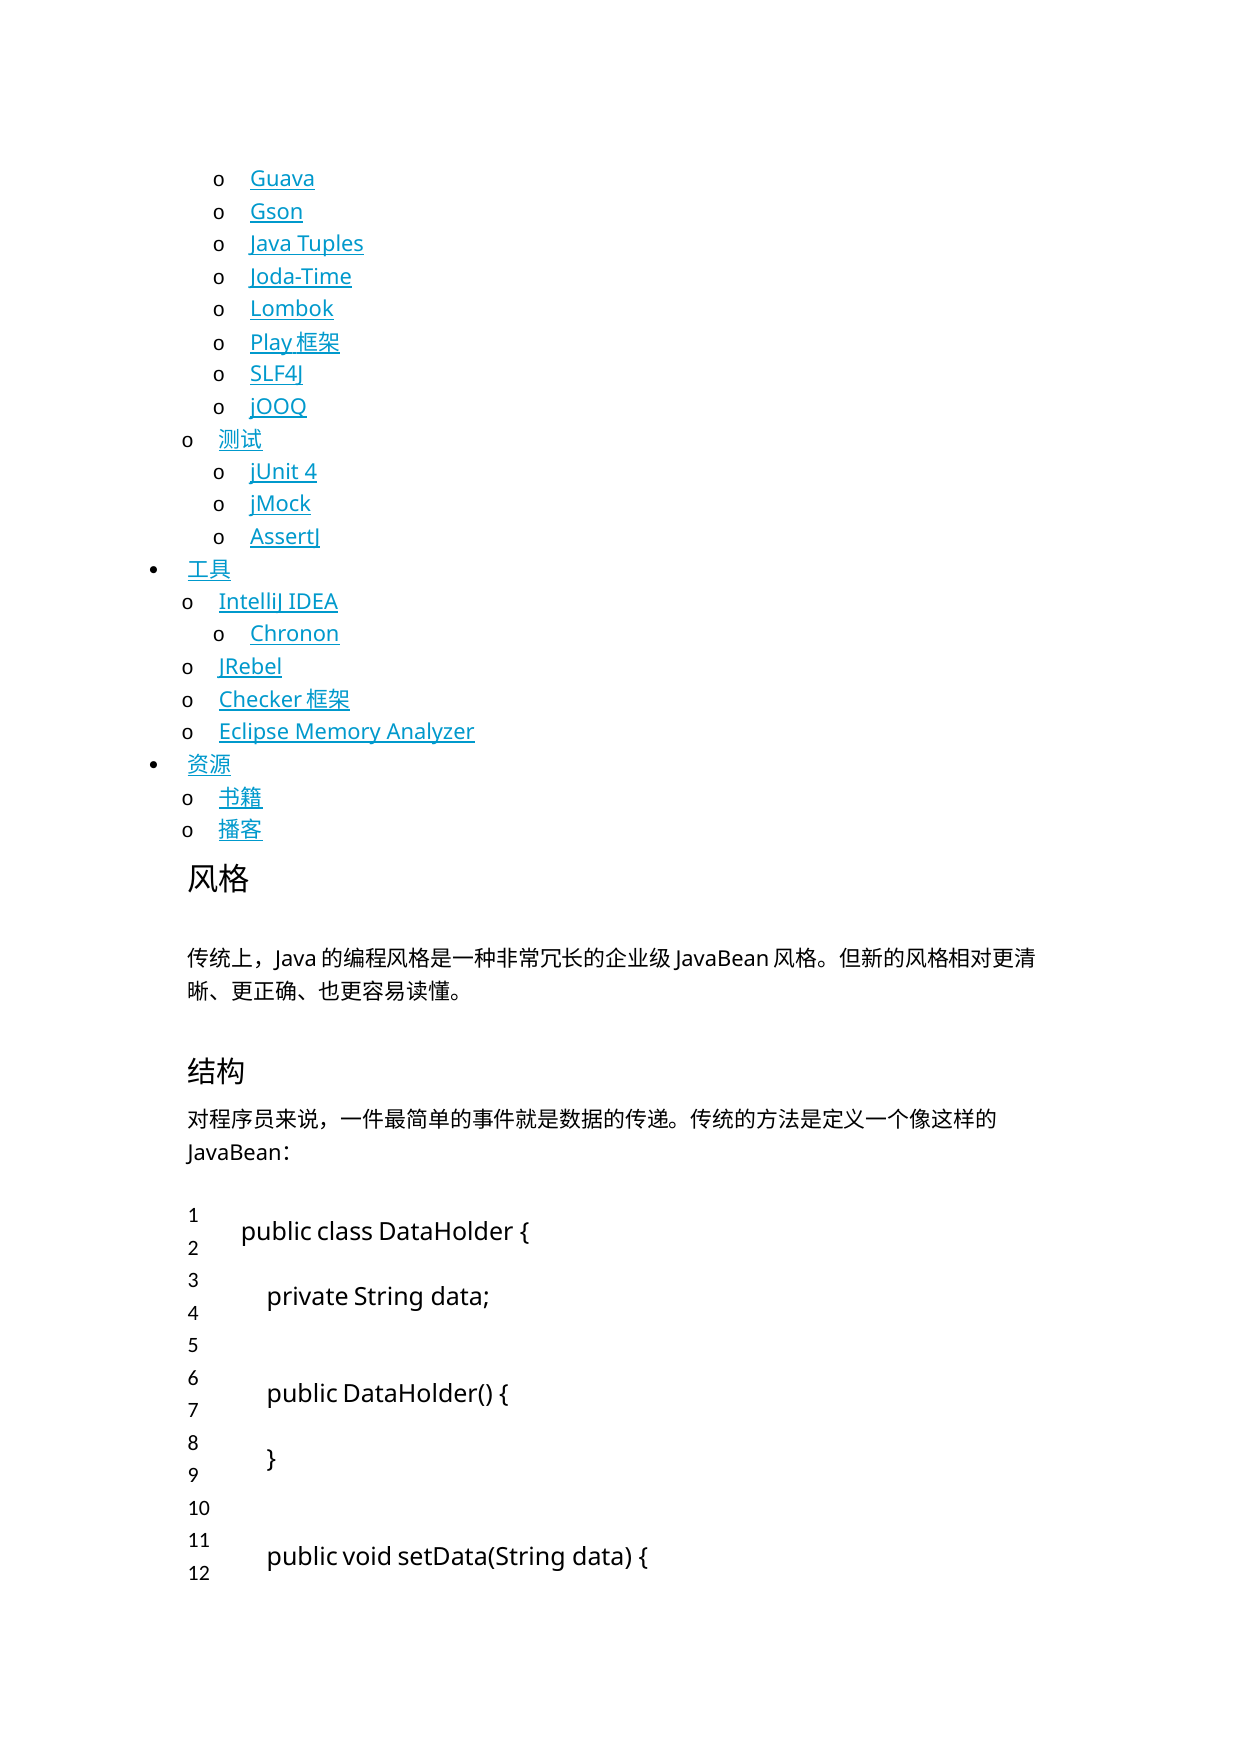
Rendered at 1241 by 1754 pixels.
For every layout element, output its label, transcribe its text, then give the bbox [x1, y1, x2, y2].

list 书籍 [181, 779, 1053, 812]
list Lombok [212, 292, 1053, 324]
list 测试 [181, 422, 1053, 454]
list jOOQ [212, 389, 1053, 422]
list JRebel [181, 649, 1053, 682]
list Joda-Time [212, 259, 1053, 292]
text 传统上，Java的编程风格是一种非常冗长的企业级JavaBean风格。但新的风格相对更清晰、更正确、也更容易读懂。 [187, 941, 1053, 1006]
list jMock [212, 487, 1053, 519]
list Play框架 [212, 324, 1053, 357]
list Guava [212, 162, 1053, 194]
list 工具 [150, 552, 1053, 584]
list jUnit 4 [212, 454, 1053, 487]
list Java Tuples [212, 227, 1053, 259]
list Chronon [212, 617, 1053, 649]
list SLF4J [212, 357, 1053, 389]
list Checker框架 [181, 682, 1053, 714]
list 播客 [181, 812, 1053, 844]
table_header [241, 1198, 1156, 1588]
subtitle 结构 [187, 1037, 1053, 1102]
list 资源 [150, 747, 1053, 779]
list IntelliJ IDEA [181, 584, 1053, 617]
subtitle 风格 [187, 844, 1053, 909]
list Gson [212, 194, 1053, 227]
text 对程序员来说，一件最简单的事件就是数据的传递。传统的方法是定义一个像这样的JavaBean： [187, 1102, 1053, 1167]
picture [229, 827, 235, 838]
list AssertJ [212, 519, 1053, 552]
list Eclipse Memory Analyzer [181, 714, 1053, 747]
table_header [188, 1198, 241, 1588]
